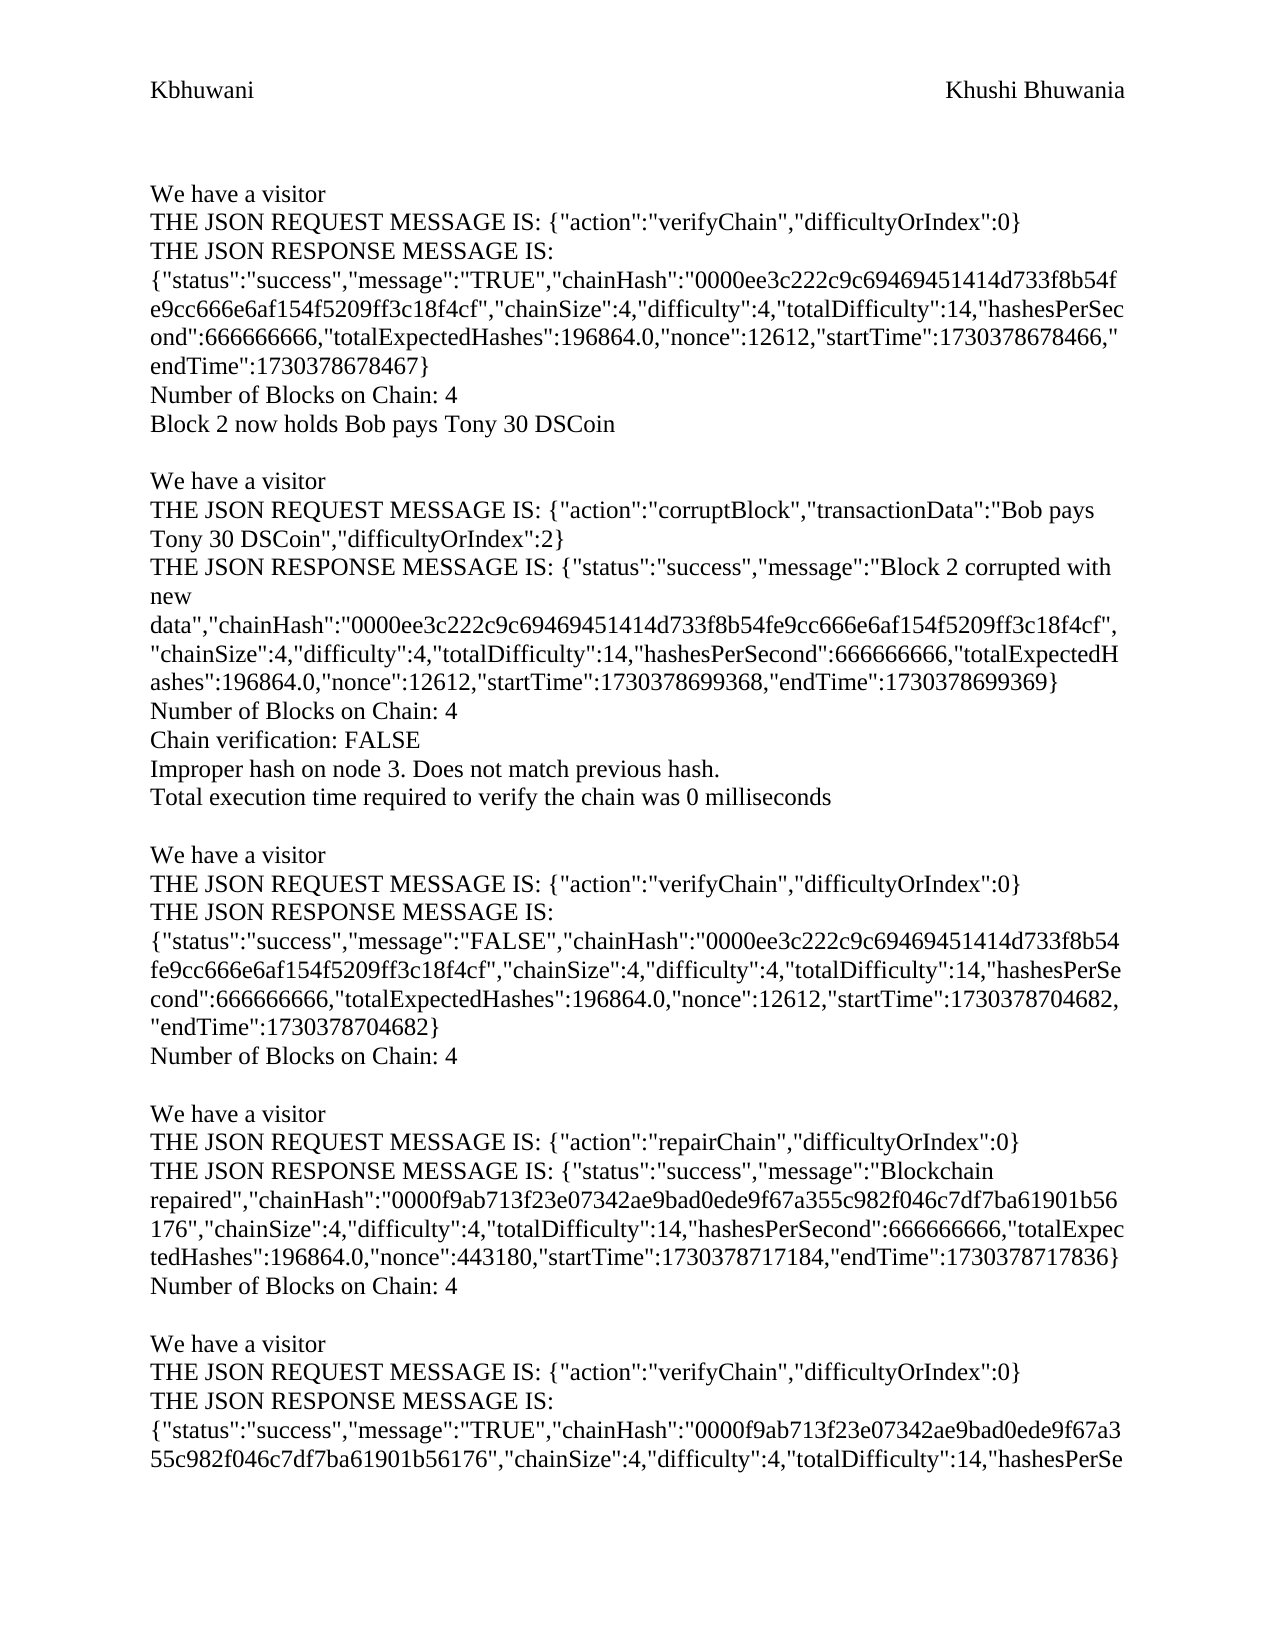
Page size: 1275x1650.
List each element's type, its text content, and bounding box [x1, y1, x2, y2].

text We have a visitor [150, 840, 1125, 869]
text Total execution time required to verify the chain was 0 milliseconds [150, 782, 1125, 811]
text Improper hash on node 3. Does not match previous hash. [150, 754, 1125, 782]
text THE JSON RESPONSE MESSAGE IS: {"status":"success","message":"Blockchain repaired","chainHash":"0000f9ab713f23e07342ae9bad0ede9f67a355c982f046c7df7ba61901b56176","chainSize":4,"difficulty":4,"totalDifficulty":14,"hashesPerSecond":666666666,"totalExpectedHashes":196864.0,"nonce":443180,"startTime":1730378717184,"endTime":1730378717836} [150, 1156, 1125, 1271]
text We have a visitor [150, 466, 1125, 495]
text Number of Blocks on Chain: 4 [150, 1271, 1125, 1300]
text Number of Blocks on Chain: 4 [150, 380, 1125, 409]
text Chain verification: FALSE [150, 725, 1125, 754]
text THE JSON RESPONSE MESSAGE IS: {"status":"success","message":"FALSE","chainHash":"0000ee3c222c9c69469451414d733f8b54fe9cc666e6af154f5209ff3c18f4cf","chainSize":4,"difficulty":4,"totalDifficulty":14,"hashesPerSecond":666666666,"totalExpectedHashes":196864.0,"nonce":12612,"startTime":1730378704682,"endTime":1730378704682} [150, 897, 1125, 1041]
text We have a visitor [150, 179, 1125, 207]
text THE JSON REQUEST MESSAGE IS: {"action":"repairChain","difficultyOrIndex":0} [150, 1127, 1125, 1156]
text Number of Blocks on Chain: 4 [150, 696, 1125, 725]
text THE JSON REQUEST MESSAGE IS: {"action":"verifyChain","difficultyOrIndex":0} [150, 1357, 1125, 1386]
text Block 2 now holds Bob pays Tony 30 DSCoin [150, 409, 1125, 437]
text THE JSON REQUEST MESSAGE IS: {"action":"corruptBlock","transactionData":"Bob pays Tony 30 DSCoin","difficultyOrIndex":2} [150, 495, 1125, 552]
text THE JSON REQUEST MESSAGE IS: {"action":"verifyChain","difficultyOrIndex":0} [150, 207, 1125, 236]
text We have a visitor [150, 1329, 1125, 1357]
text THE JSON RESPONSE MESSAGE IS: {"status":"success","message":"Block 2 corrupted with new data","chainHash":"0000ee3c222c9c69469451414d733f8b54fe9cc666e6af154f5209ff3c18f4cf","chainSize":4,"difficulty":4,"totalDifficulty":14,"hashesPerSecond":666666666,"totalExpectedHashes":196864.0,"nonce":12612,"startTime":1730378699368,"endTime":1730378699369} [150, 552, 1125, 696]
text THE JSON REQUEST MESSAGE IS: {"action":"verifyChain","difficultyOrIndex":0} [150, 869, 1125, 897]
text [150, 1386, 1125, 1472]
text We have a visitor [150, 1099, 1125, 1127]
text THE JSON RESPONSE MESSAGE IS: {"status":"success","message":"TRUE","chainHash":"0000ee3c222c9c69469451414d733f8b54fe9cc666e6af154f5209ff3c18f4cf","chainSize":4,"difficulty":4,"totalDifficulty":14,"hashesPerSecond":666666666,"totalExpectedHashes":196864.0,"nonce":12612,"startTime":1730378678466,"endTime":1730378678467} [150, 236, 1125, 380]
text Number of Blocks on Chain: 4 [150, 1041, 1125, 1070]
